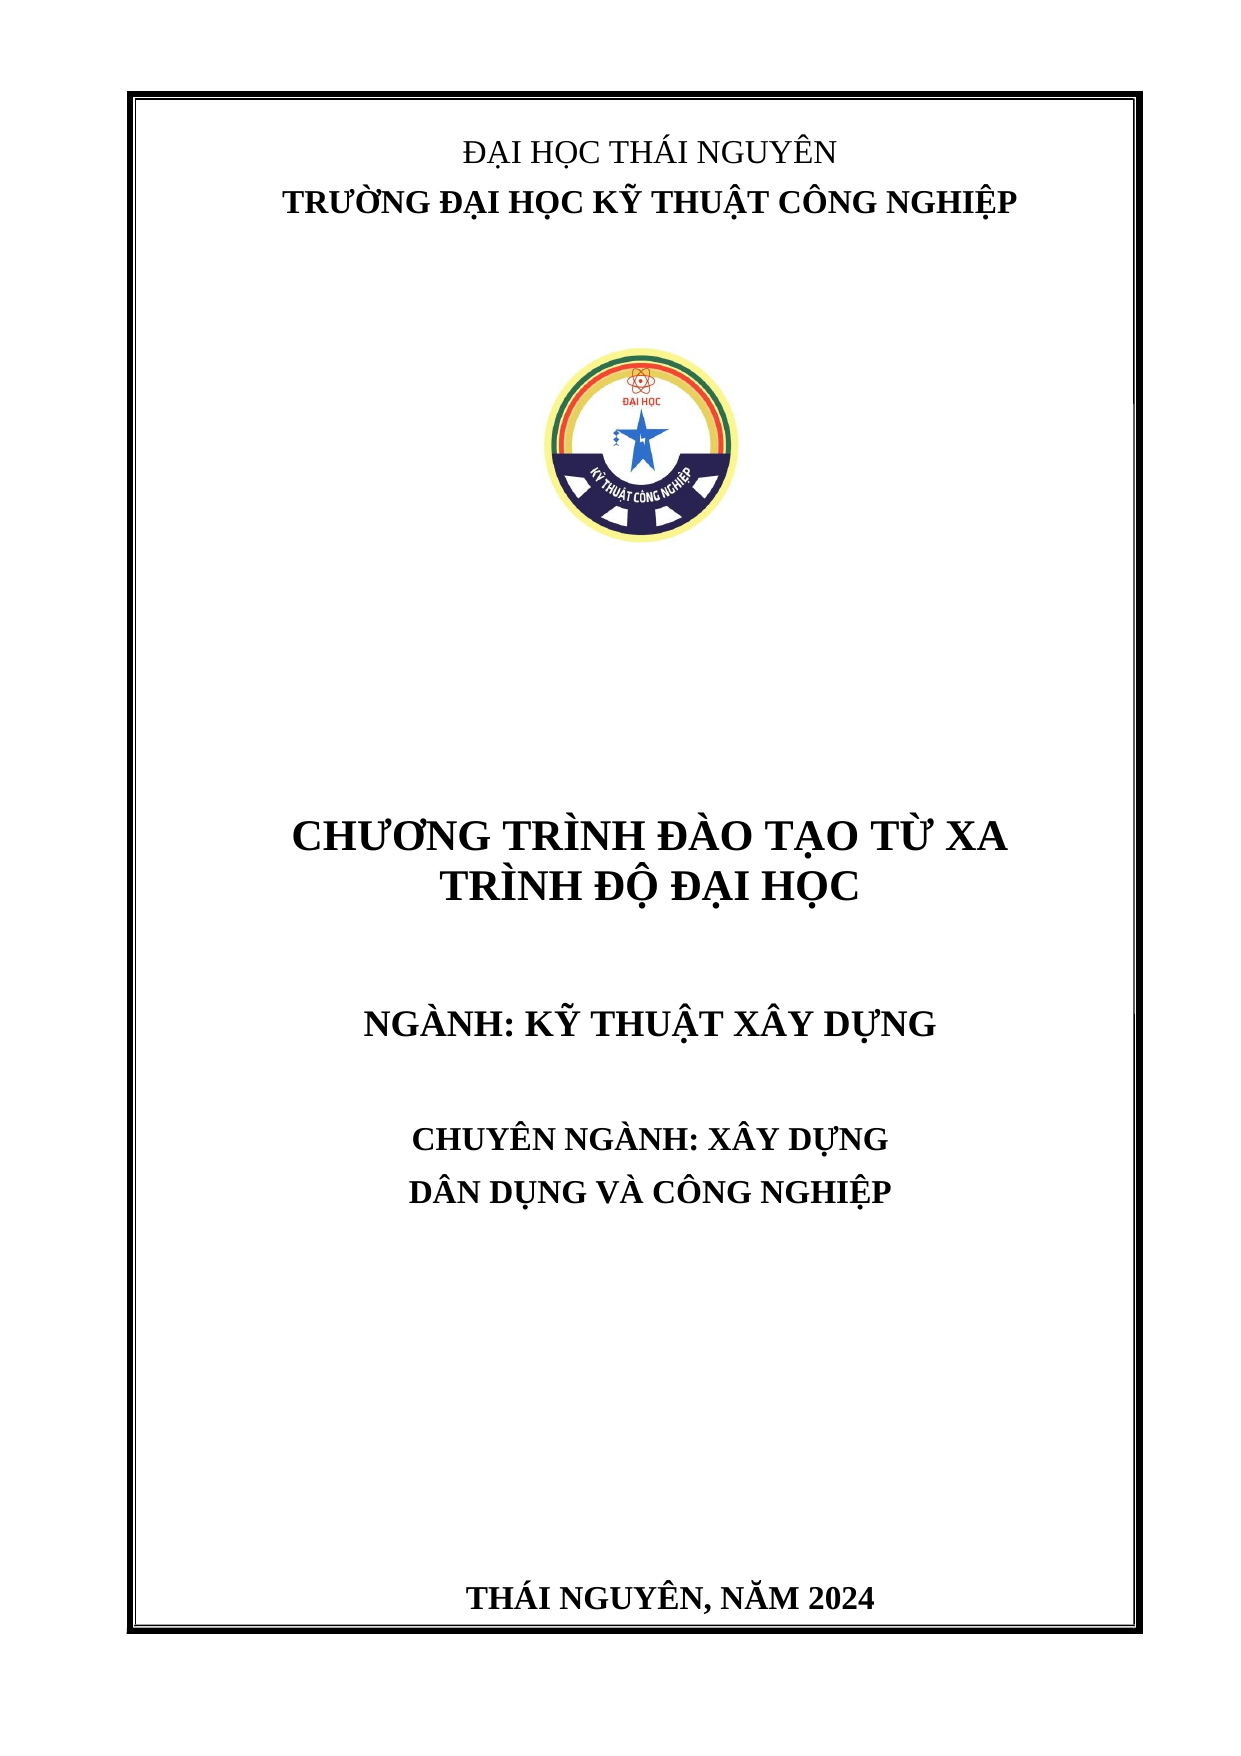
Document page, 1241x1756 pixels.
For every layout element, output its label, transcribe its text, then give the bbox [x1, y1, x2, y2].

text THÁI NGUYÊN, NĂM 2024 [466, 1578, 1152, 1616]
text CHUYÊN NGÀNH: XÂY DỰNG [265, 1119, 1035, 1157]
text DÂN DỤNG VÀ CÔNG NGHIỆP [265, 1173, 1035, 1211]
text NGÀNH: KỸ THUẬT XÂY DỰNG [265, 1001, 1035, 1044]
picture [541, 345, 741, 545]
text TRƯỜNG ĐẠI HỌC KỸ THUẬT CÔNG NGHIỆP [264, 182, 1035, 221]
text CHƯƠNG TRÌNH ĐÀO TẠO TỪ XA TRÌNH ĐỘ ĐẠI HỌC [265, 809, 1035, 910]
text ĐẠI HỌC THÁI NGUYÊN [265, 133, 1035, 171]
